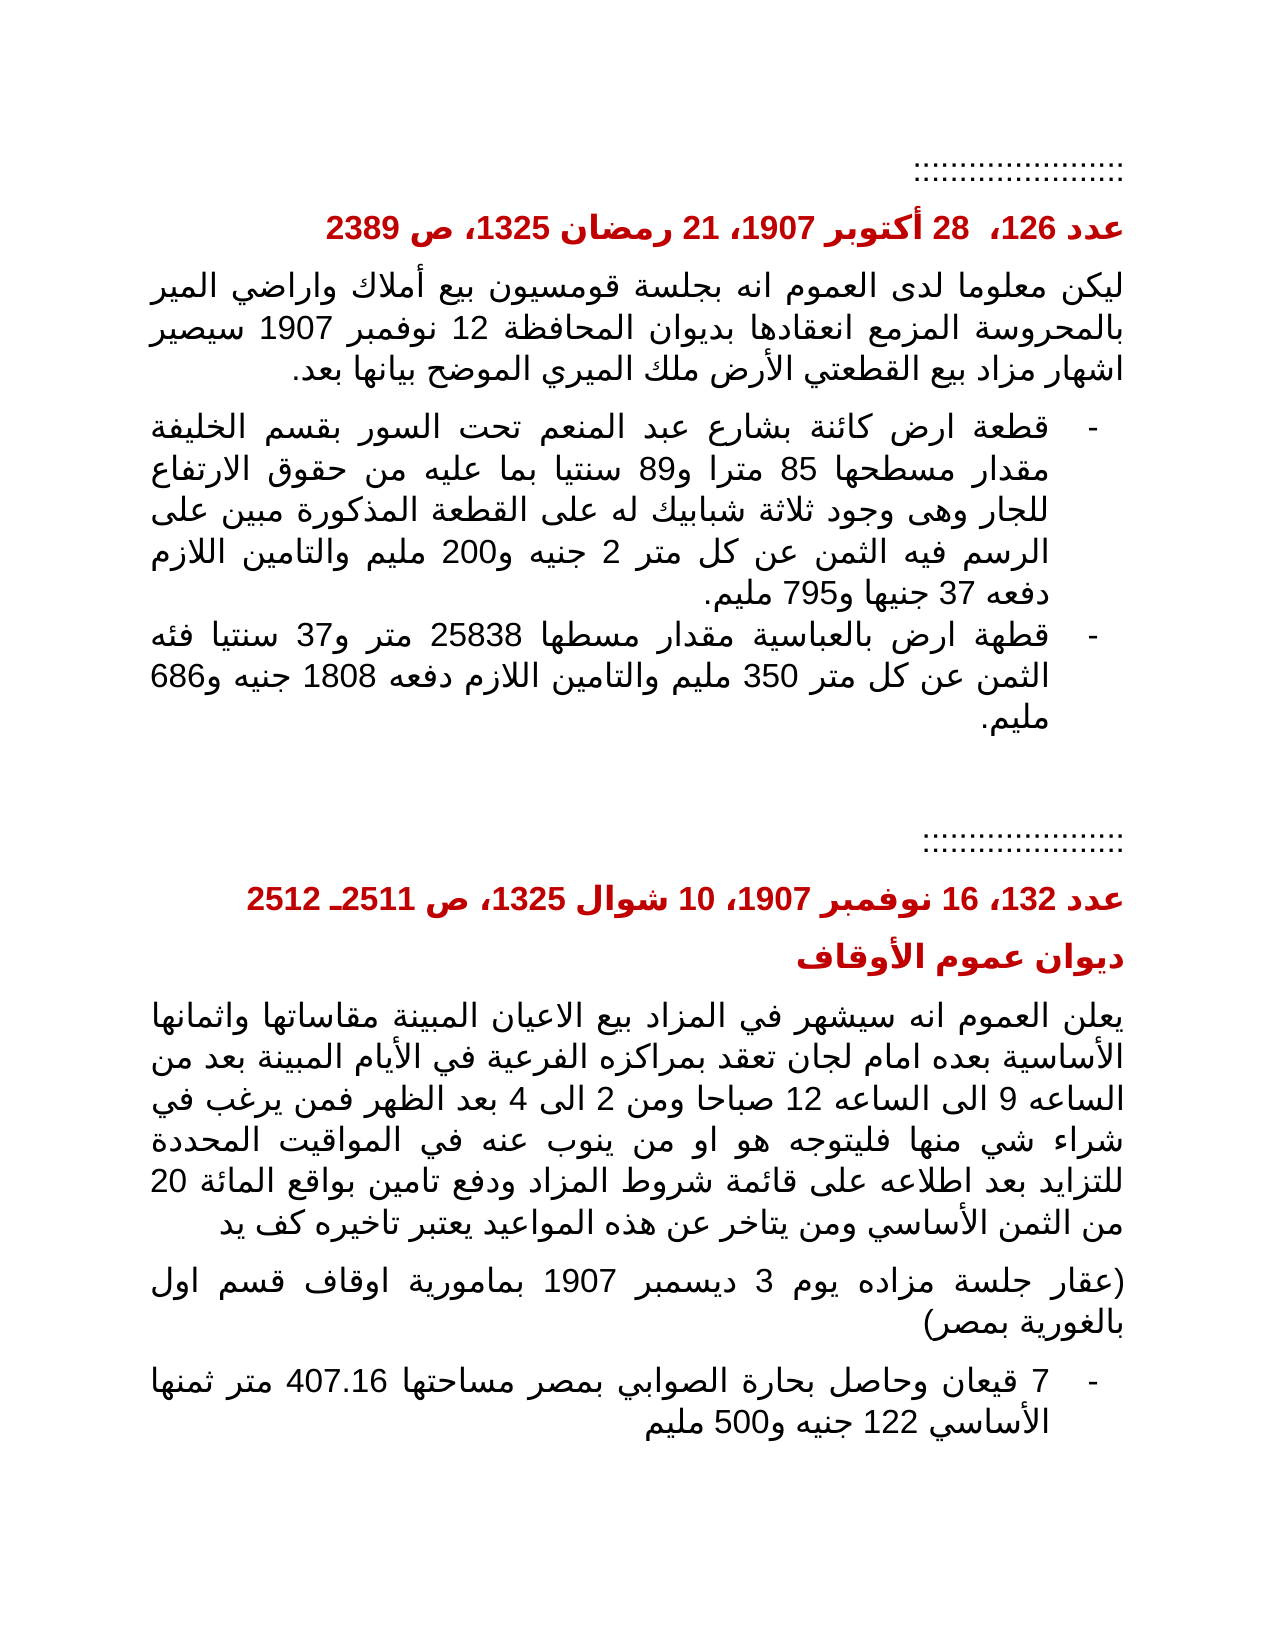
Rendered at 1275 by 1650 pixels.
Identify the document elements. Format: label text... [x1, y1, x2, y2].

list 7 قيعان وحاصل بحارة الصوابي بمصر مساحتها 407.16 متر ثمنها الأساسي 122 جنيه و500 مليم [150, 1361, 1087, 1441]
text :::::::::::::::::::::: [150, 821, 1125, 860]
text (عقار جلسة مزاده يوم 3 ديسمبر 1907 بمامورية اوقاف قسم اول بالغورية بمصر) [150, 1261, 1125, 1341]
text عدد 132، 16 نوفمبر 1907، 10 شوال 1325، ص 2511ـ 2512 [150, 879, 1125, 918]
text ::::::::::::::::::::::: [150, 150, 1125, 188]
list قطهة ارض بالعباسية مقدار مسطها 25838 متر و37 سنتيا فئه الثمن عن كل متر 350 مليم والتامين اللازم دفعه 1808 جنيه و686 مليم. [150, 614, 1087, 736]
text ليكن معلوما لدى العموم انه بجلسة قومسيون بيع أملاك واراضي المير بالمحروسة المزمع انعقادها بديوان المحافظة 12 نوفمبر 1907 سيصير اشهار مزاد بيع القطعتي الأرض ملك الميري الموضح بيانها بعد. [150, 266, 1125, 388]
text عدد 126، 28 أكتوبر 1907، 21 رمضان 1325، ص 2389 [150, 208, 1125, 247]
list قطعة ارض كائنة بشارع عبد المنعم تحت السور بقسم الخليفة مقدار مسطحها 85 مترا و89 سنتيا بما عليه من حقوق الارتفاع للجار وهى وجود ثلاثة شبابيك له على القطعة المذكورة مبين على الرسم فيه الثمن عن كل متر 2 جنيه و200 مليم والتامين اللازم دفعه 37 جنيها و795 مليم. [150, 407, 1087, 612]
text ديوان عموم الأوقاف [150, 937, 1125, 976]
text يعلن العموم انه سيشهر في المزاد بيع الاعيان المبينة مقاساتها واثمانها الأساسية بعده امام لجان تعقد بمراكزه الفرعية في الأيام المبينة بعد من الساعه 9 الى الساعه 12 صباحا ومن 2 الى 4 بعد الظهر فمن يرغب في شراء شي منها فليتوجه هو او من ينوب عنه في المواقيت المحددة للتزايد بعد اطلاعه على قائمة شروط المزاد ودفع تامين بواقع المائة 20 من الثمن الأساسي ومن يتاخر عن هذه المواعيد يعتبر تاخيره كف يد [150, 996, 1125, 1241]
